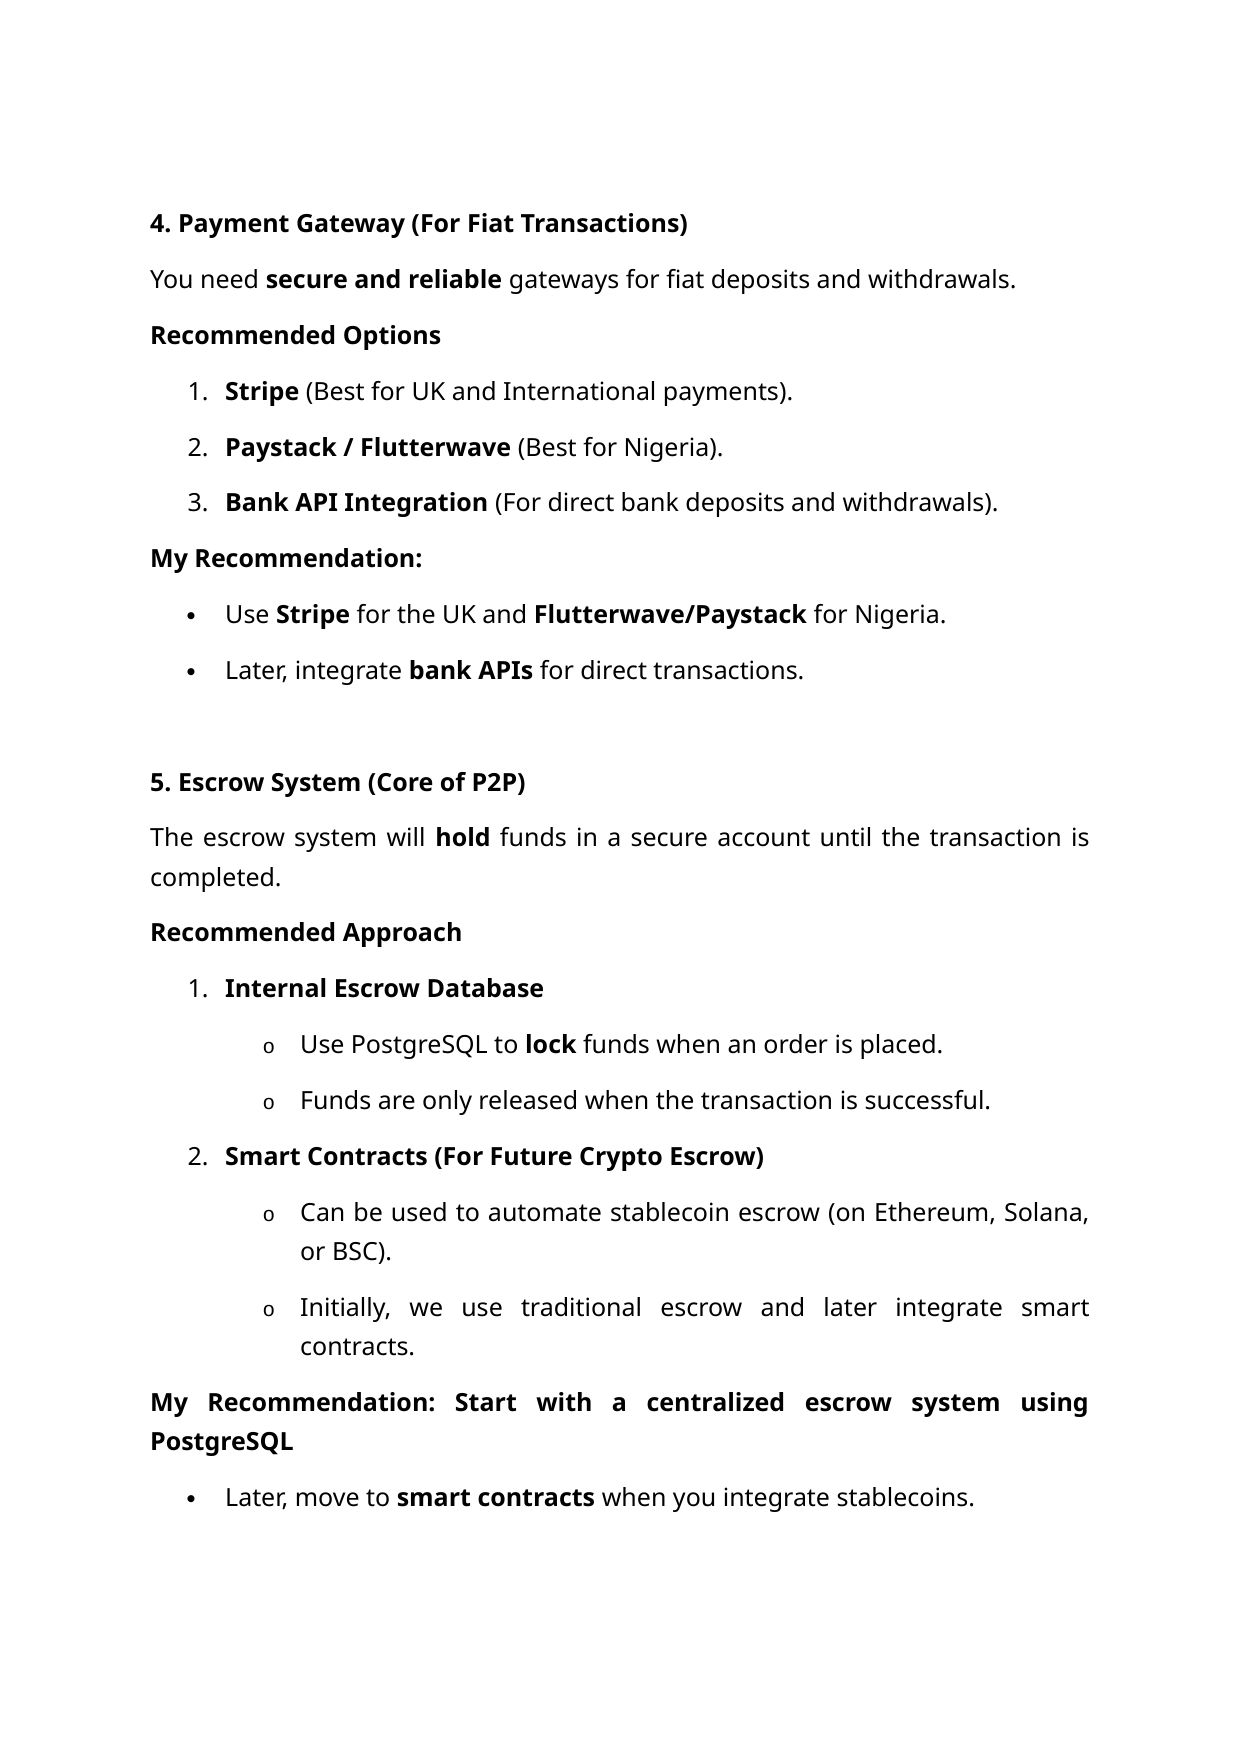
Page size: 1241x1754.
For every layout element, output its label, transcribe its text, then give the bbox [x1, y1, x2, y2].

text Recommended Options [150, 317, 1090, 352]
list Internal Escrow Database [187, 971, 1090, 1005]
list Paystack / Flutterwave (Best for Nigeria). [187, 429, 1090, 463]
list Smart Contracts (For Future Crypto Escrow) [187, 1138, 1090, 1172]
text Recommended Approach [150, 915, 1090, 949]
text 5. Escrow System (Core of P2P) [150, 764, 1090, 798]
list Later, move to smart contracts when you integrate stablecoins. [187, 1479, 1090, 1513]
list Use Stripe for the UK and Flutterwave/Paystack for Nigeria. [187, 597, 1090, 631]
list Can be used to automate stablecoin escrow (on Ethereum, Solana, or BSC). [262, 1194, 1090, 1267]
list Use PostgreSQL to lock funds when an order is placed. [262, 1027, 1090, 1061]
text My Recommendation: [150, 541, 1090, 575]
list Initially, we use traditional escrow and later integrate smart contracts. [262, 1289, 1090, 1362]
text The escrow system will hold funds in a secure account until the transaction is completed. [150, 820, 1090, 893]
list Stripe (Best for UK and International payments). [187, 373, 1090, 407]
text You need secure and reliable gateways for fiat deposits and withdrawals. [150, 262, 1090, 296]
list Bank API Integration (For direct bank deposits and withdrawals). [187, 485, 1090, 519]
list Funds are only released when the transaction is successful. [262, 1082, 1090, 1117]
text 4. Payment Gateway (For Fiat Transactions) [150, 206, 1090, 240]
text My Recommendation: Start with a centralized escrow system using PostgreSQL [150, 1384, 1090, 1457]
list Later, integrate bank APIs for direct transactions. [187, 652, 1090, 687]
